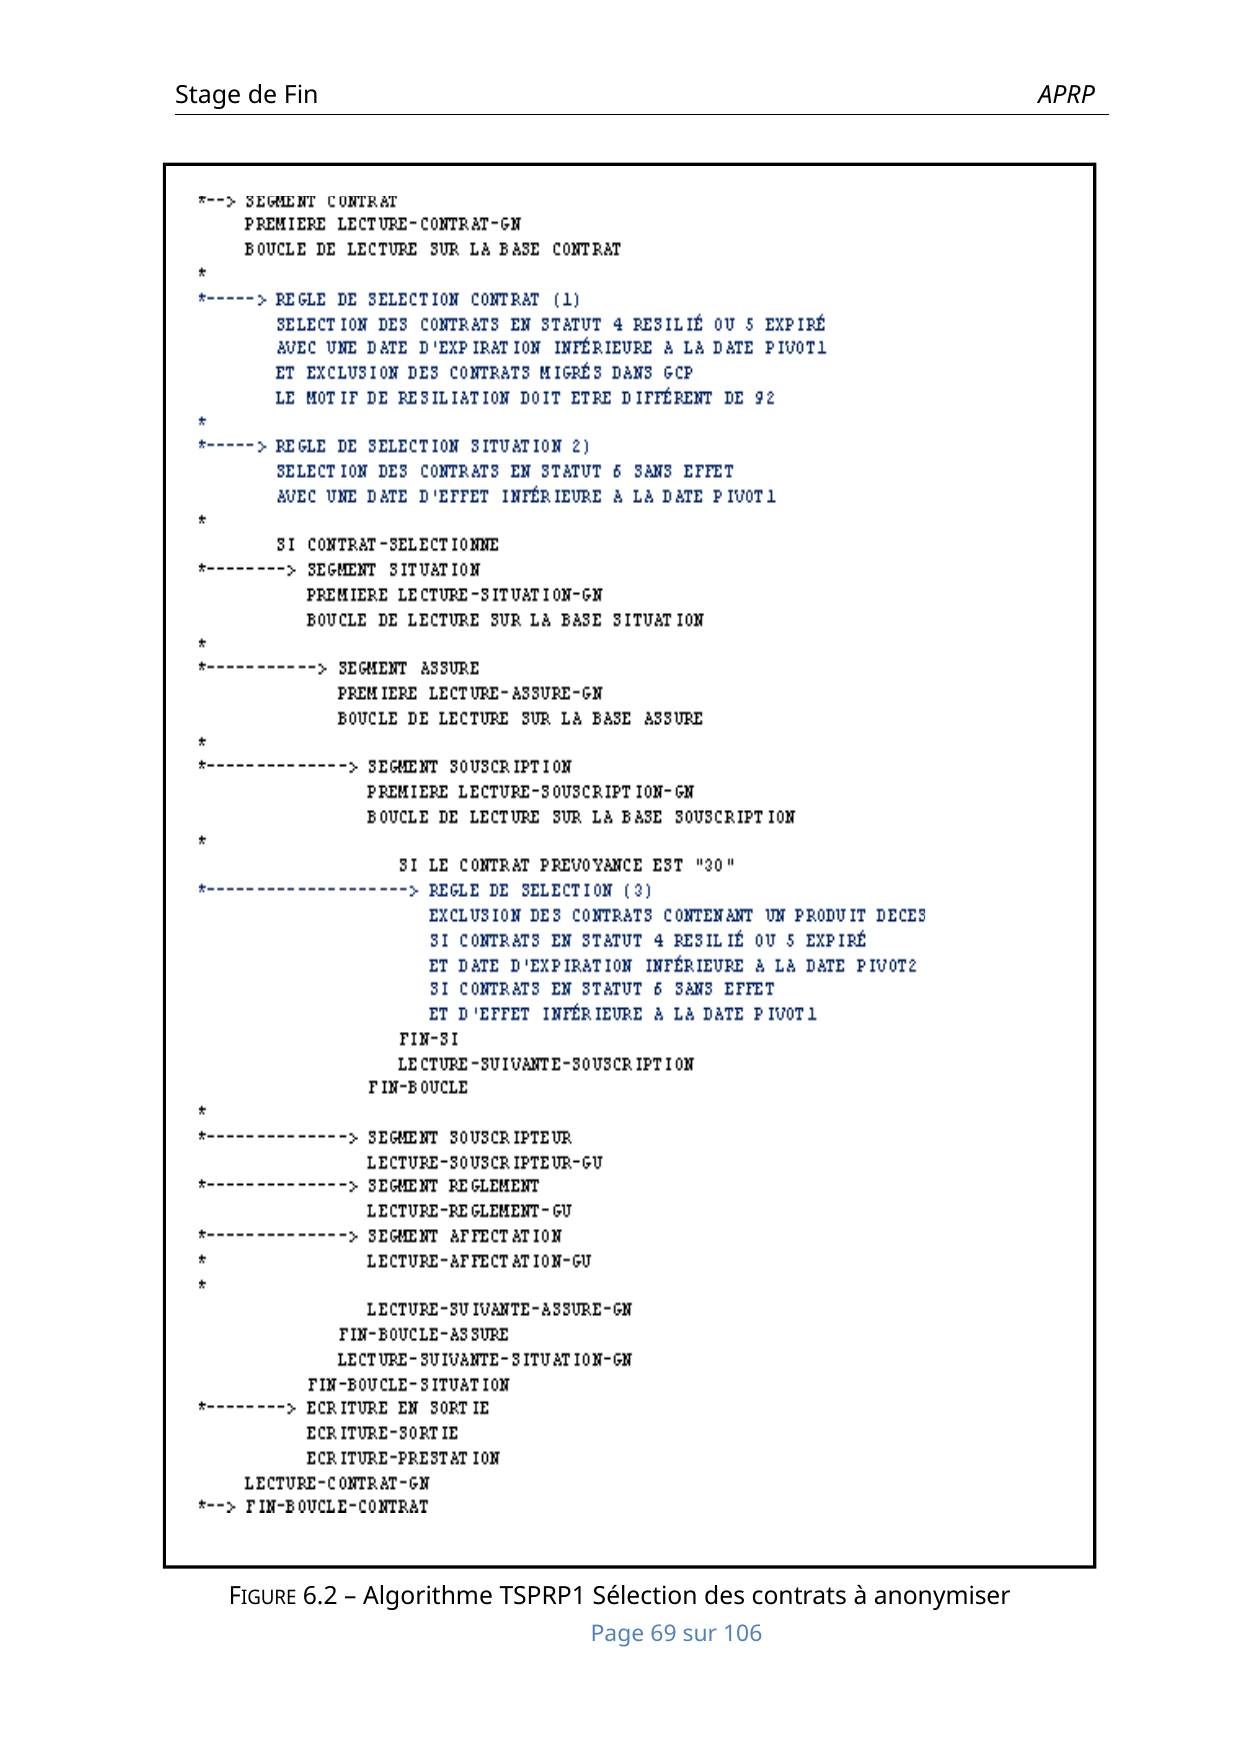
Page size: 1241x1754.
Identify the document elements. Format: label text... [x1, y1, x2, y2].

picture [198, 196, 926, 1513]
text Figure 6.2 – Algorithme TSPRP1 Sélection des contrats à anonymiser [229, 1577, 1219, 1611]
